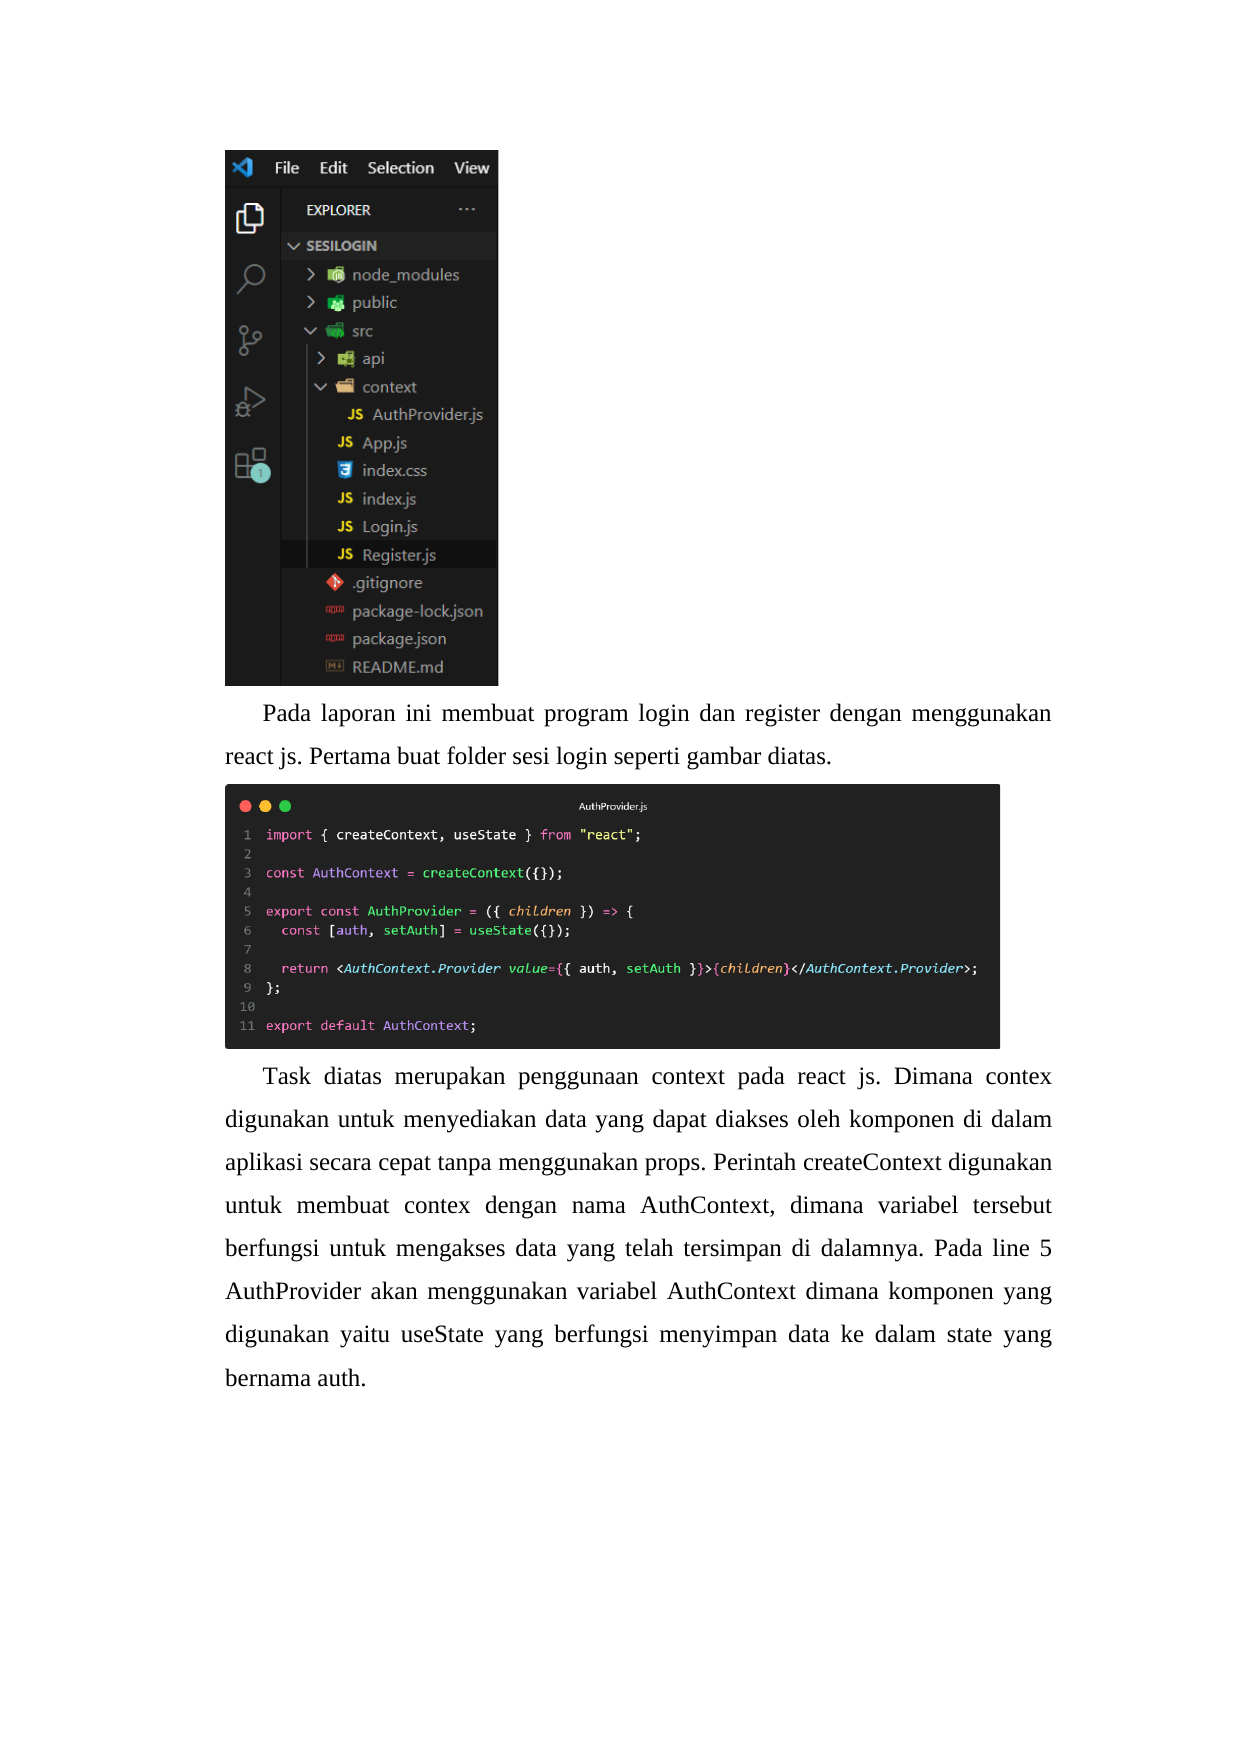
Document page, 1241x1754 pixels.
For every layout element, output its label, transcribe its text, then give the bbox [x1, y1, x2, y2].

picture [225, 784, 1001, 1049]
text Pada laporan ini membuat program login dan register dengan menggunakan react js. Pertama buat folder sesi login seperti gambar diatas. [225, 698, 1053, 770]
text Task diatas merupakan penggunaan context pada react js. Dimana contex digunakan untuk menyediakan data yang dapat diakses oleh komponen di dalam aplikasi secara cepat tanpa menggunakan props. Perintah createContext digunakan untuk membuat contex dengan nama AuthContext, dimana variabel tersebut berfungsi untuk mengakses data yang telah tersimpan di dalamnya. Pada line 5 AuthProvider akan menggunakan variabel AuthContext dimana komponen yang digunakan yaitu useState yang berfungsi menyimpan data ke dalam state yang bernama auth. [225, 1061, 1053, 1391]
picture [225, 150, 499, 686]
